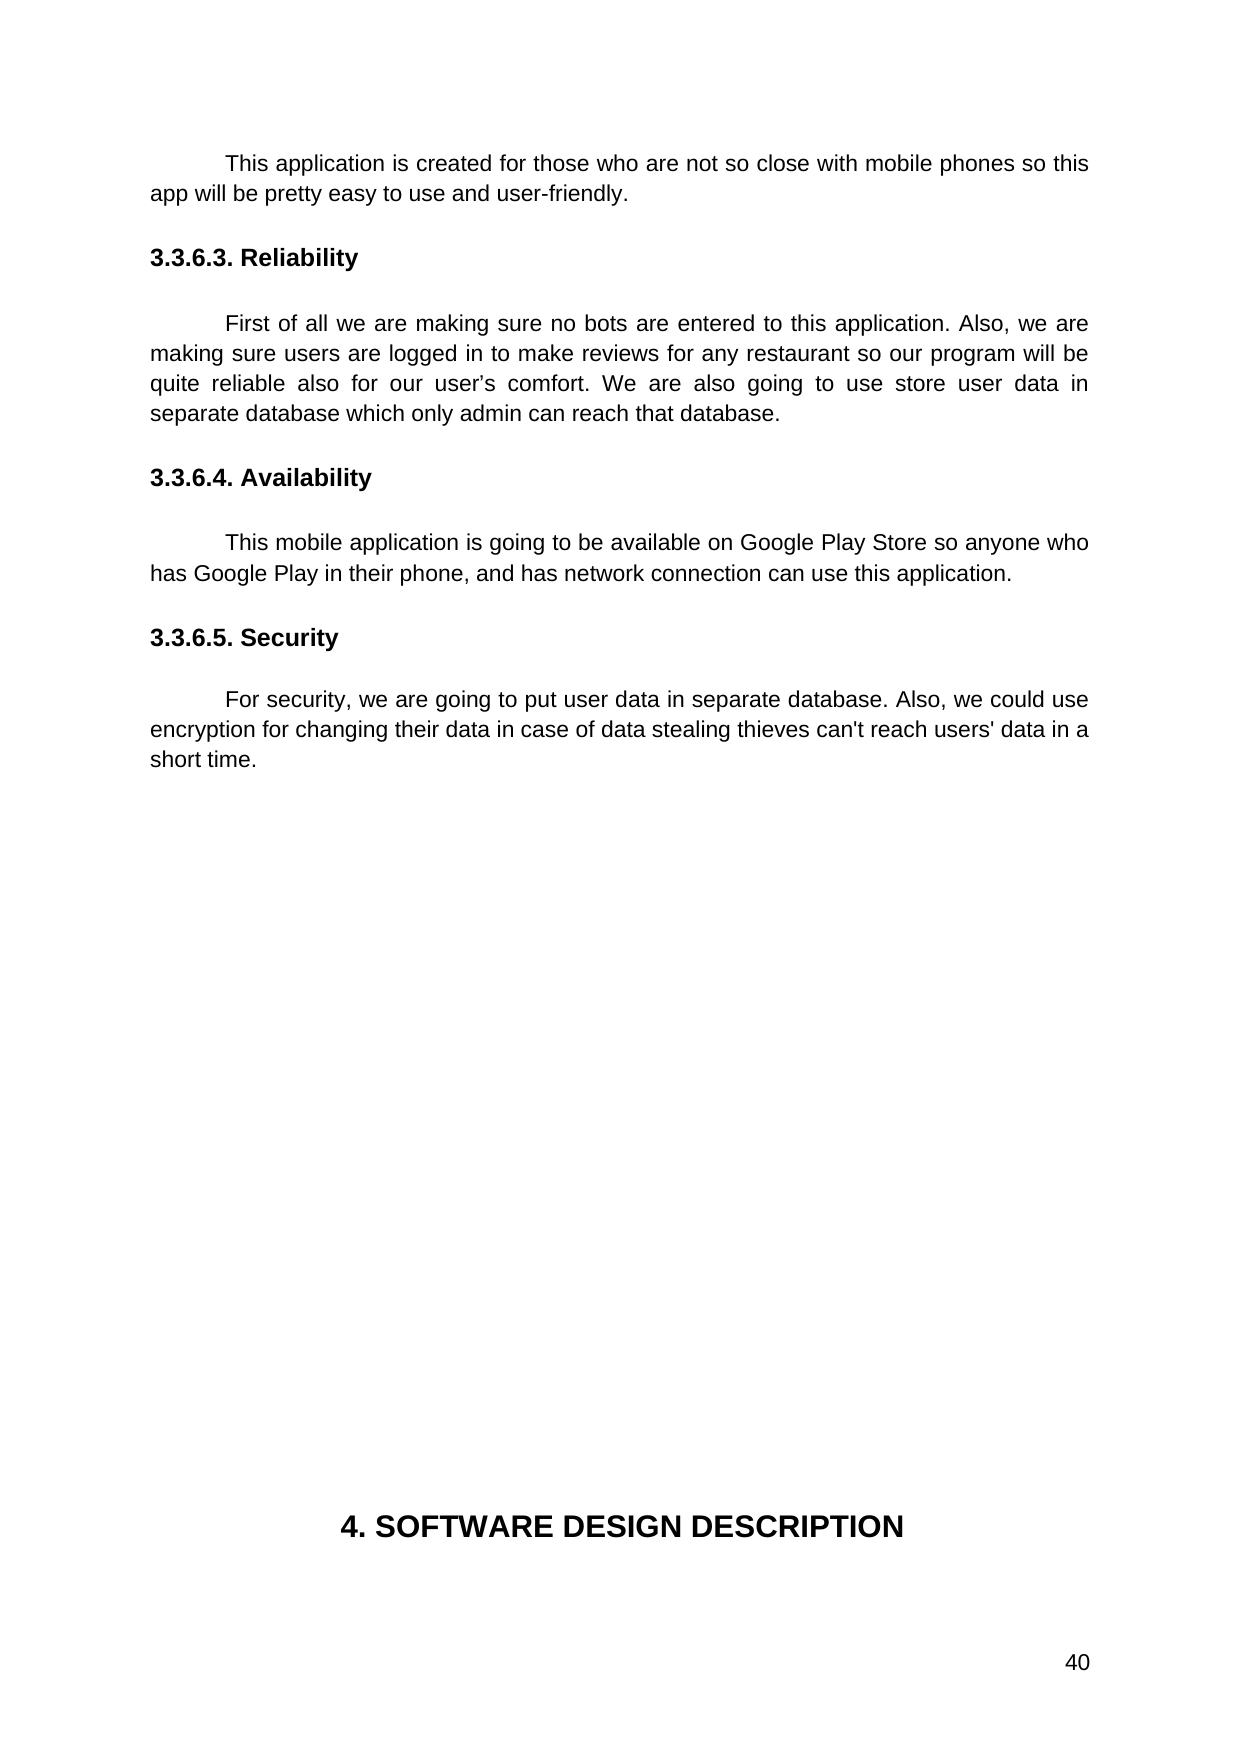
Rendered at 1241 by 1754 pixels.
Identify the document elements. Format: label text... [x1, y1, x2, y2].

text First of all we are making sure no bots are entered to this application. Also, we are making sure users are logged in to make reviews for any restaurant so our program will be quite reliable also for our user’s comfort. We are also going to use store user data in separate database which only admin can reach that database. [150, 309, 1090, 426]
text 4. SOFTWARE DESIGN DESCRIPTION [150, 1508, 1090, 1544]
text 3.3.6.3. Reliability [150, 243, 1090, 272]
text 3.3.6.4. Availability [150, 463, 1090, 492]
text This application is created for those who are not so close with mobile phones so this app will be pretty easy to use and user-friendly. [150, 150, 1090, 207]
text 3.3.6.5. Security [150, 623, 1090, 652]
text This mobile application is going to be available on Google Play Store so anyone who has Google Play in their phone, and has network connection can use this application. [150, 529, 1090, 586]
text For security, we are going to put user data in separate database. Also, we could use encryption for changing their data in case of data stealing thieves can't reach users' data in a short time. [150, 686, 1090, 773]
